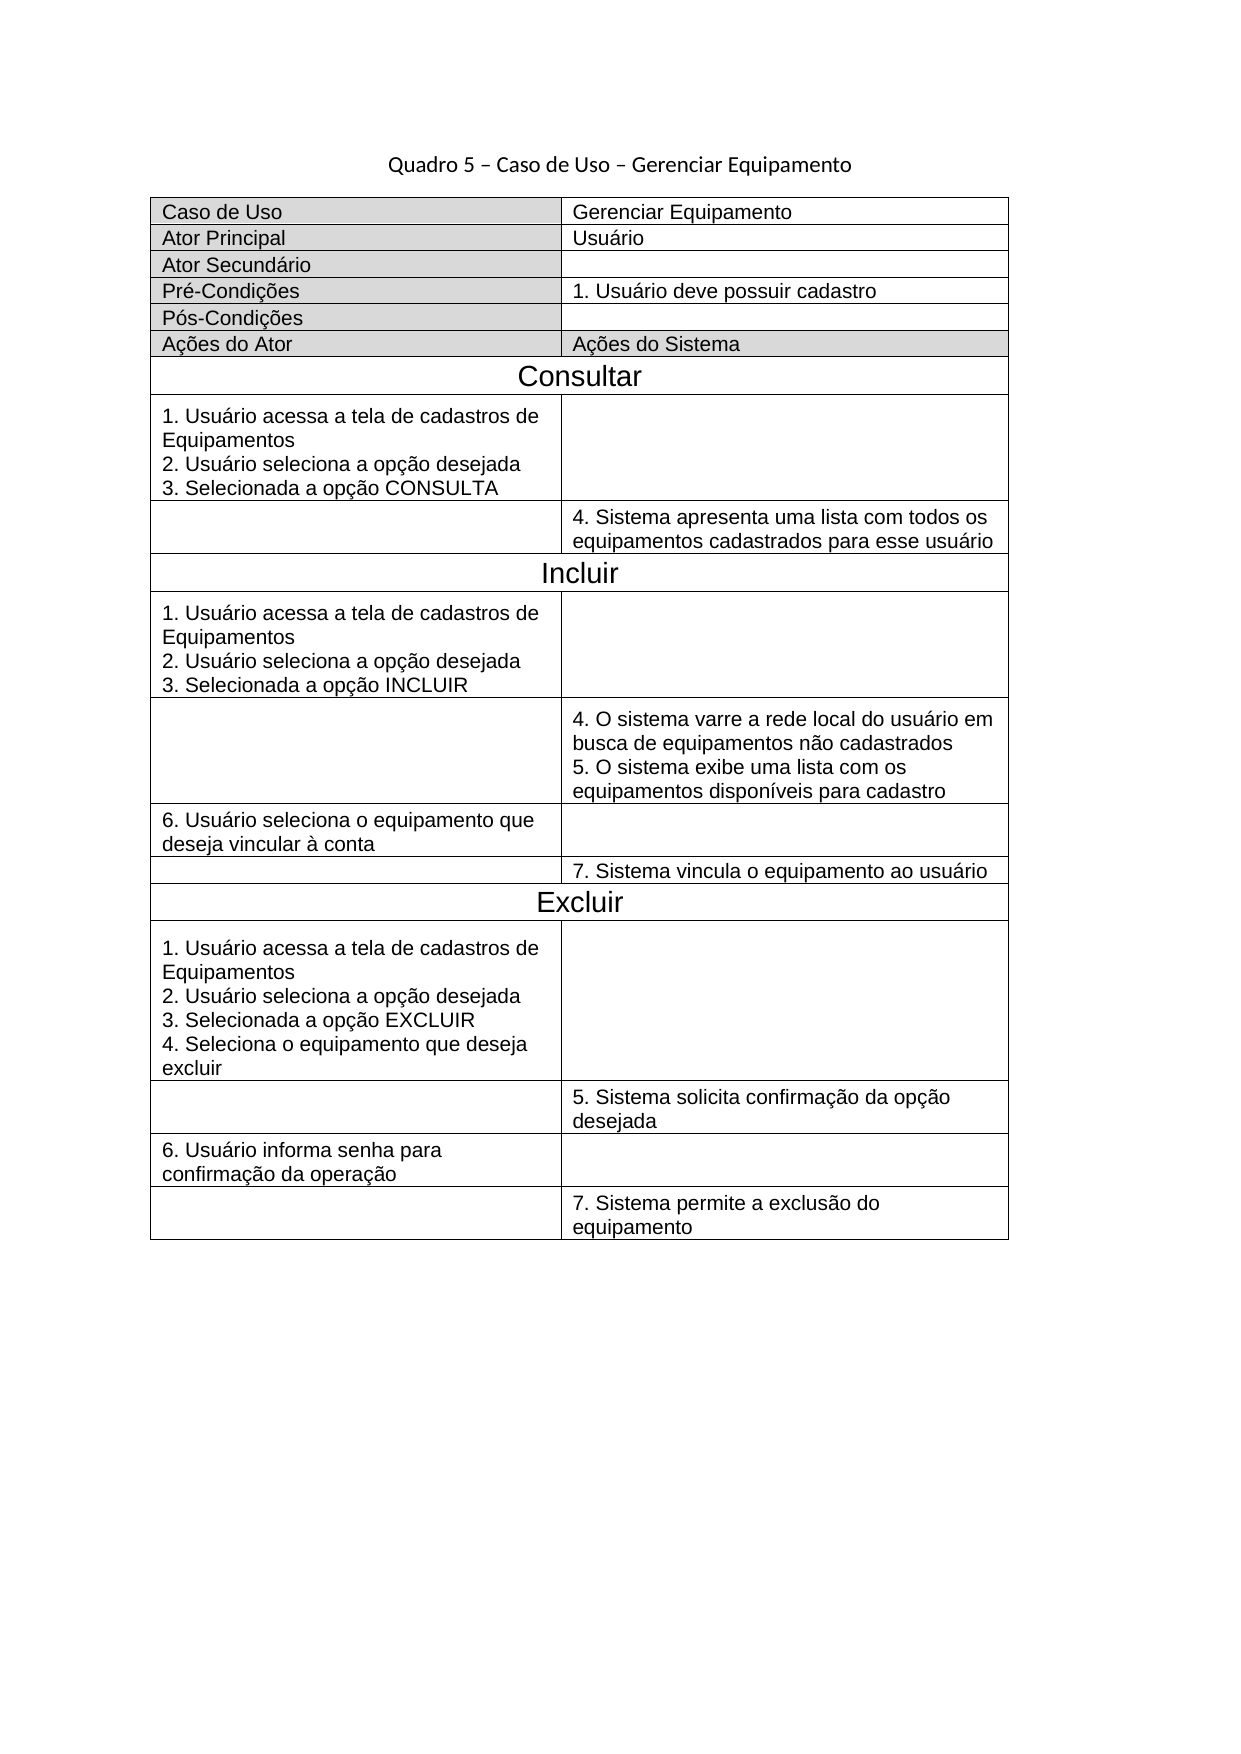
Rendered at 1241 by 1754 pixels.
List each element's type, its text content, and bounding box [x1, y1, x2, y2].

table_cell Incluir [151, 554, 1008, 591]
table_cell Consultar [151, 357, 1008, 394]
table_cell Pré-Condições [151, 278, 561, 303]
table_cell [562, 592, 1008, 697]
table_cell [151, 1081, 561, 1133]
text Quadro 5 – Caso de Uso – Gerenciar Equipamento [150, 150, 1090, 178]
table_cell [151, 857, 561, 883]
table_cell 4. O sistema varre a rede local do usuário em busca de equipamentos não cadastrados 5. O sistema exibe uma lista com os equipamentos disponíveis para cadastro [562, 698, 1008, 803]
table_cell [151, 1187, 561, 1239]
table_cell 1. Usuário deve possuir cadastro [562, 278, 1008, 303]
table_cell 6. Usuário seleciona o equipamento que deseja vincular à conta [151, 804, 561, 856]
table_cell 7. Sistema permite a exclusão do equipamento [562, 1187, 1008, 1239]
table_cell Ator Secundário [151, 251, 561, 277]
table_cell 6. Usuário informa senha para confirmação da operação [151, 1134, 561, 1186]
table_cell [151, 698, 561, 803]
table_cell Ator Principal [151, 225, 561, 250]
table_cell Ações do Sistema [562, 331, 1008, 356]
table_cell 4. Sistema apresenta uma lista com todos os equipamentos cadastrados para esse usuário [562, 501, 1008, 553]
table_cell [562, 921, 1008, 1080]
table_header Gerenciar Equipamento [562, 198, 1008, 223]
table_cell [151, 501, 561, 553]
table_cell Pós-Condições [151, 304, 561, 330]
table_cell 5. Sistema solicita confirmação da opção desejada [562, 1081, 1008, 1133]
table_header Caso de Uso [151, 198, 561, 223]
table_cell 1. Usuário acessa a tela de cadastros de Equipamentos 2. Usuário seleciona a opção desejada 3. Selecionada a opção EXCLUIR 4. Seleciona o equipamento que deseja excluir [151, 921, 561, 1080]
table_cell 1. Usuário acessa a tela de cadastros de Equipamentos 2. Usuário seleciona a opção desejada 3. Selecionada a opção CONSULTA [151, 395, 561, 500]
table_cell 1. Usuário acessa a tela de cadastros de Equipamentos 2. Usuário seleciona a opção desejada 3. Selecionada a opção INCLUIR [151, 592, 561, 697]
table_cell [562, 251, 1008, 277]
table_cell Usuário [562, 225, 1008, 250]
table_cell Excluir [151, 884, 1008, 920]
table_cell Ações do Ator [151, 331, 561, 356]
table_cell [562, 395, 1008, 500]
table_cell [562, 804, 1008, 856]
table_cell [562, 1134, 1008, 1186]
table_cell 7. Sistema vincula o equipamento ao usuário [562, 857, 1008, 883]
table_cell [562, 304, 1008, 330]
